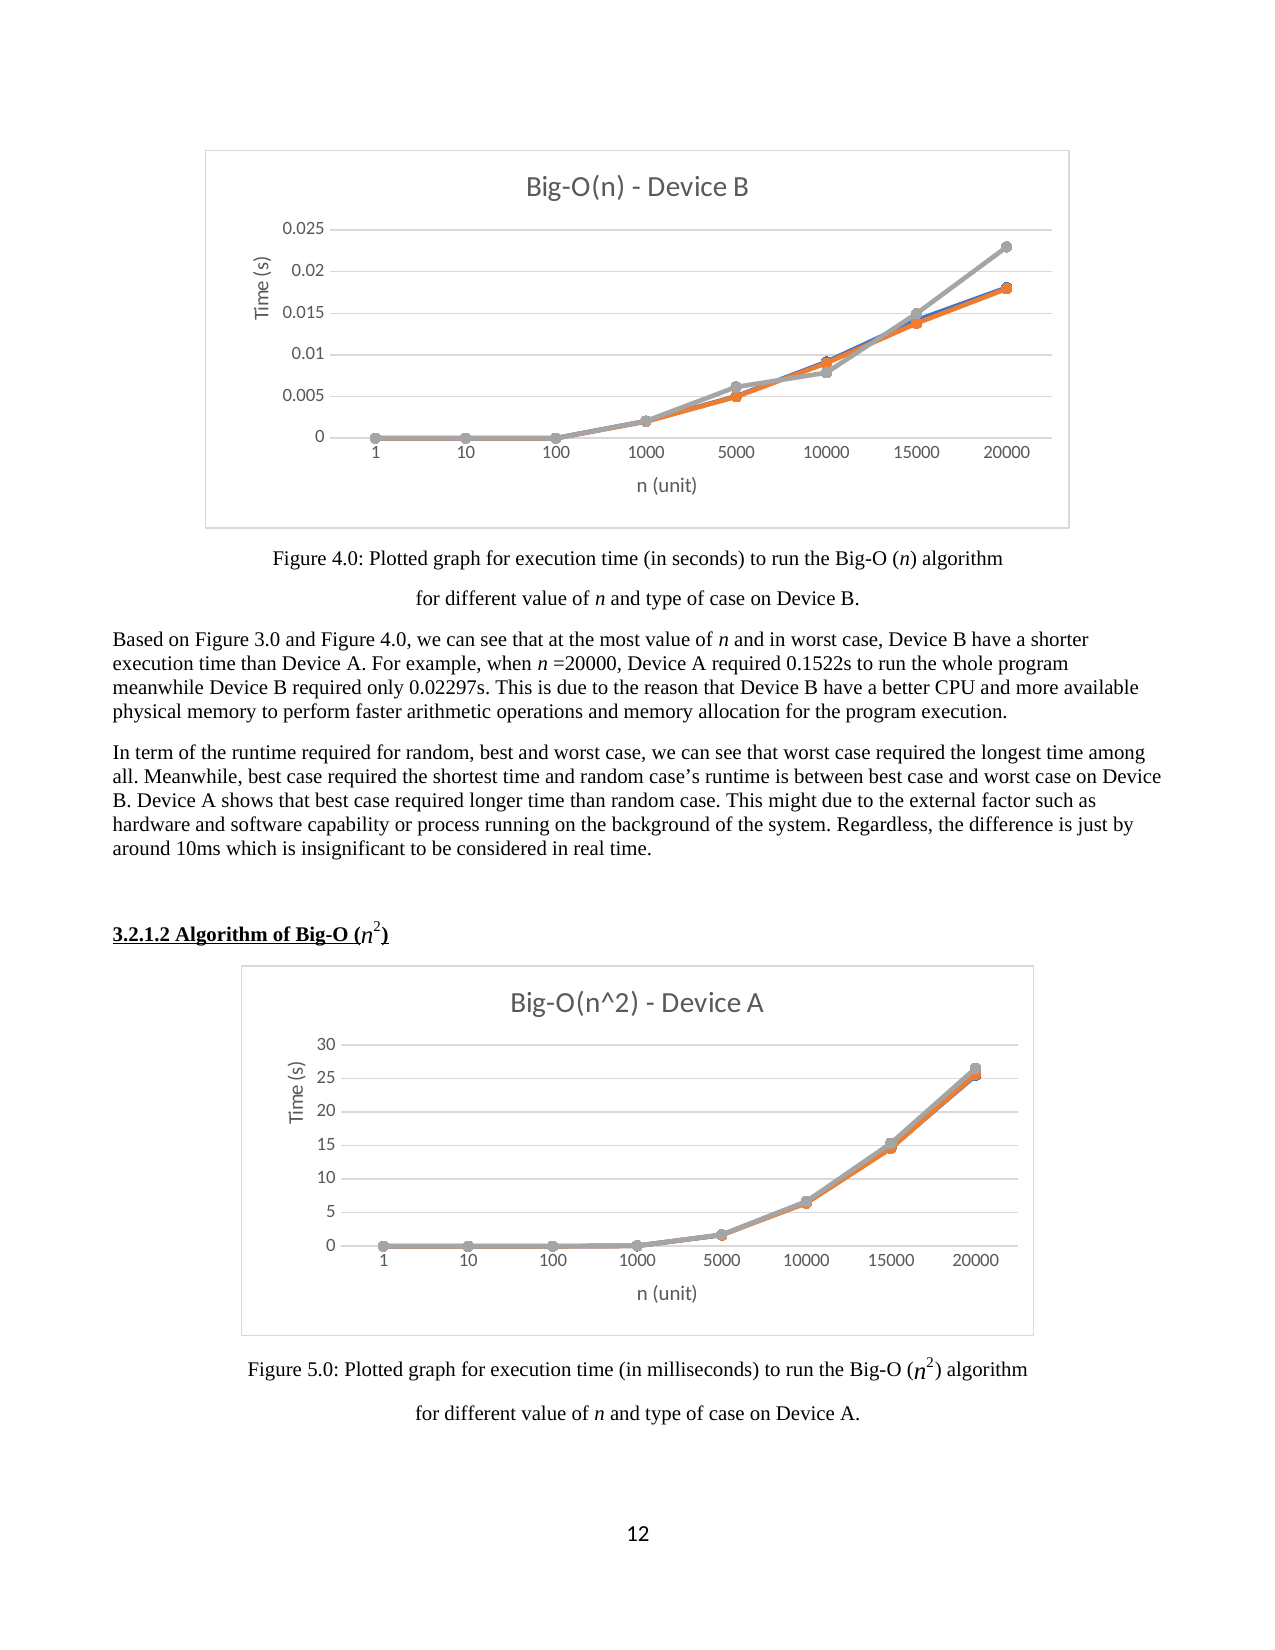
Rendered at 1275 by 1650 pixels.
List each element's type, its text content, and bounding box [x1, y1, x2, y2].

text Figure 4.0: Plotted graph for execution time (in seconds) to run the Big-O (n) algorithm [112, 545, 1162, 569]
text for different value of n and type of case on Device B. [112, 586, 1162, 610]
text Based on Figure 3.0 and Figure 4.0, we can see that at the most value of n and in worst case, Device B have a shorter execution time than Device A. For example, when n =20000, Device A required 0.1522s to run the whole program meanwhile Device B required only 0.02297s. This is due to the reason that Device B have a better CPU and more available physical memory to perform faster arithmetic operations and memory allocation for the program execution. [112, 627, 1162, 723]
text In term of the runtime required for random, best and worst case, we can see that worst case required the longest time among all. Meanwhile, best case required the shortest time and random case’s runtime is between best case and worst case on Device B. Device A shows that best case required longer time than random case. This might due to the external factor such as hardware and software capability or process running on the background of the system. Regardless, the difference is just by around 10ms which is insignificant to be considered in real time. [112, 740, 1162, 860]
text 3.2.1.2 Algorithm of Big-O () [112, 917, 1162, 949]
text Figure 5.0: Plotted graph for execution time (in milliseconds) to run the Big-O () algorithm [112, 1353, 1162, 1384]
text for different value of n and type of case on Device A. [112, 1401, 1162, 1425]
